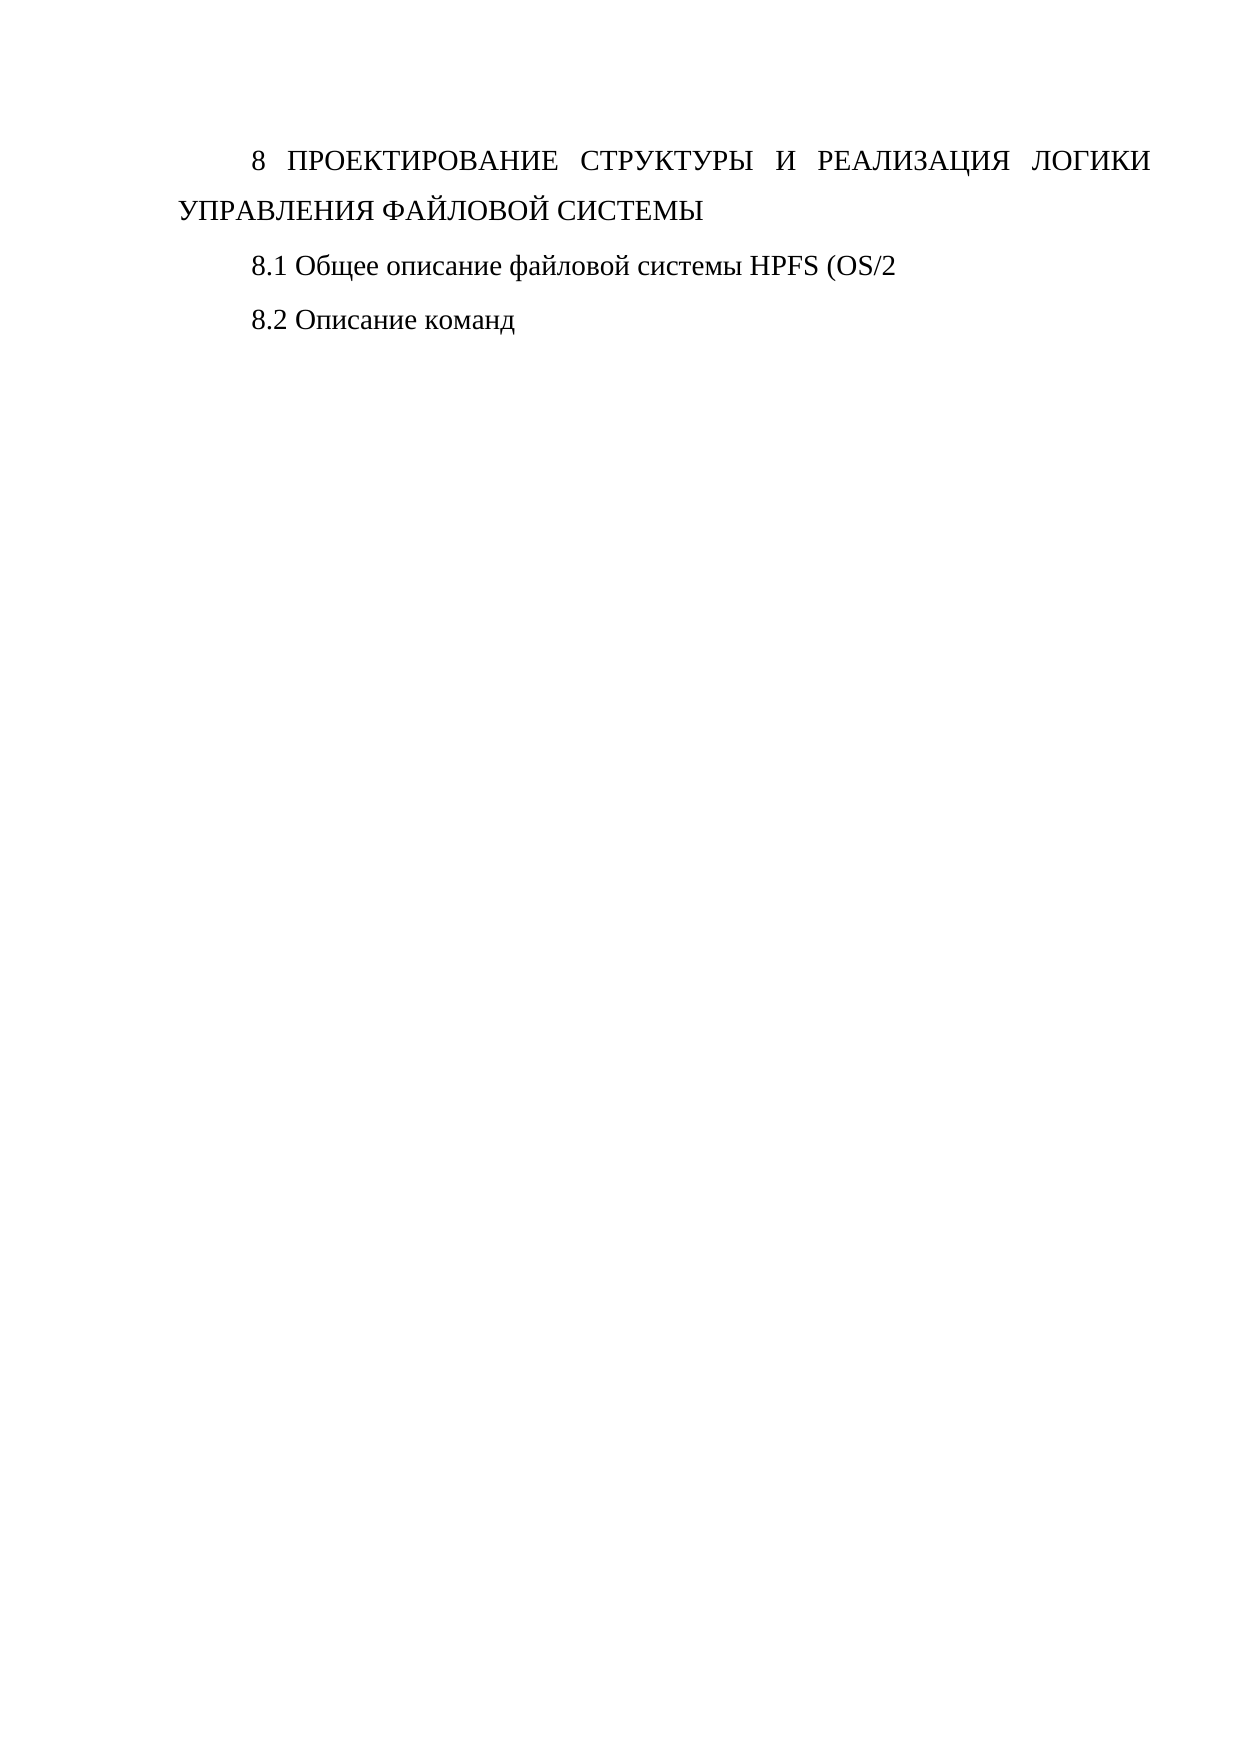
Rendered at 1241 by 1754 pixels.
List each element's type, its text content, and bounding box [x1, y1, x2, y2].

subtitle 8.2 Описание команд [177, 302, 1152, 336]
subtitle 8 ПРОЕКТИРОВАНИЕ СТРУКТУРЫ И РЕАЛИЗАЦИЯ ЛОГИКИ УПРАВЛЕНИЯ ФАЙЛОВОЙ СИСТЕМЫ [177, 143, 1152, 227]
subtitle 8.1 Общее описание файловой системы HPFS (OS/2 [177, 248, 1152, 281]
